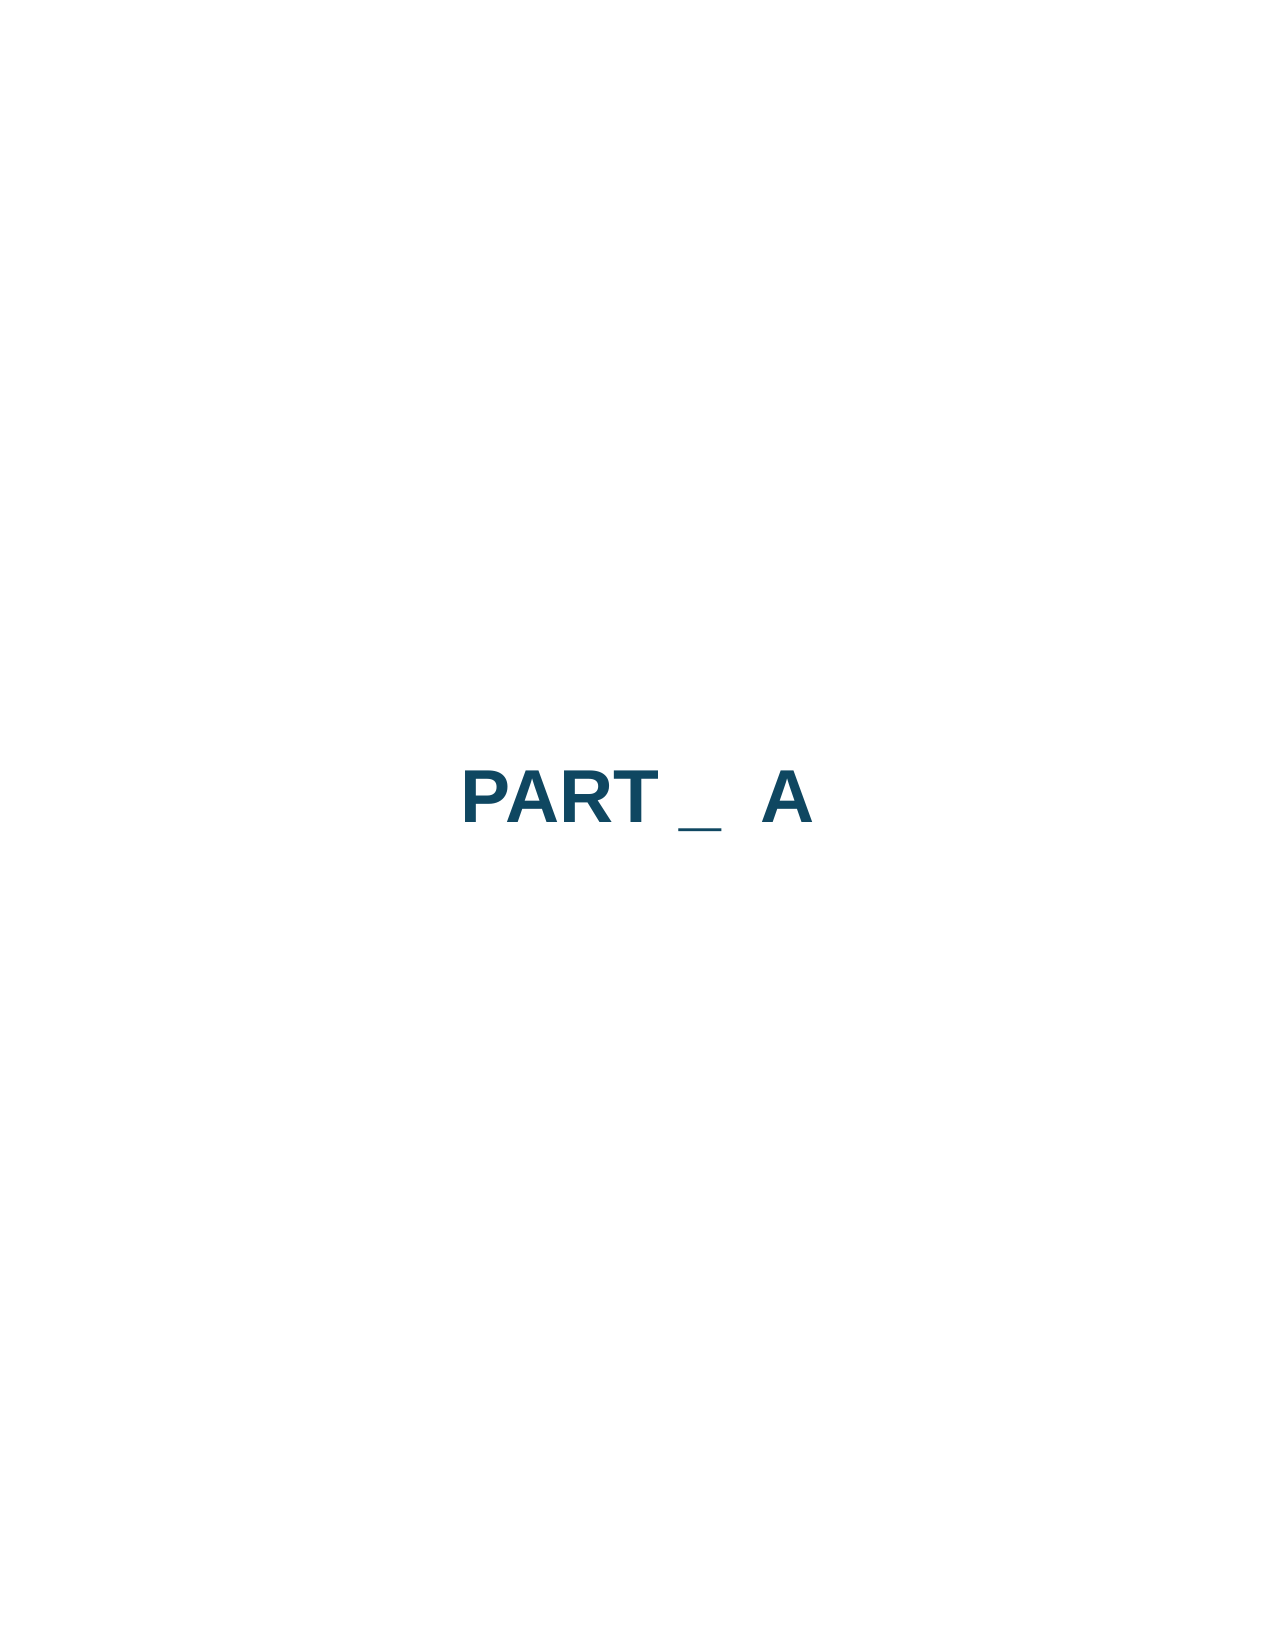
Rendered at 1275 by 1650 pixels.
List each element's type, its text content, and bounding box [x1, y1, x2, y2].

text PART _ A [150, 752, 1125, 838]
